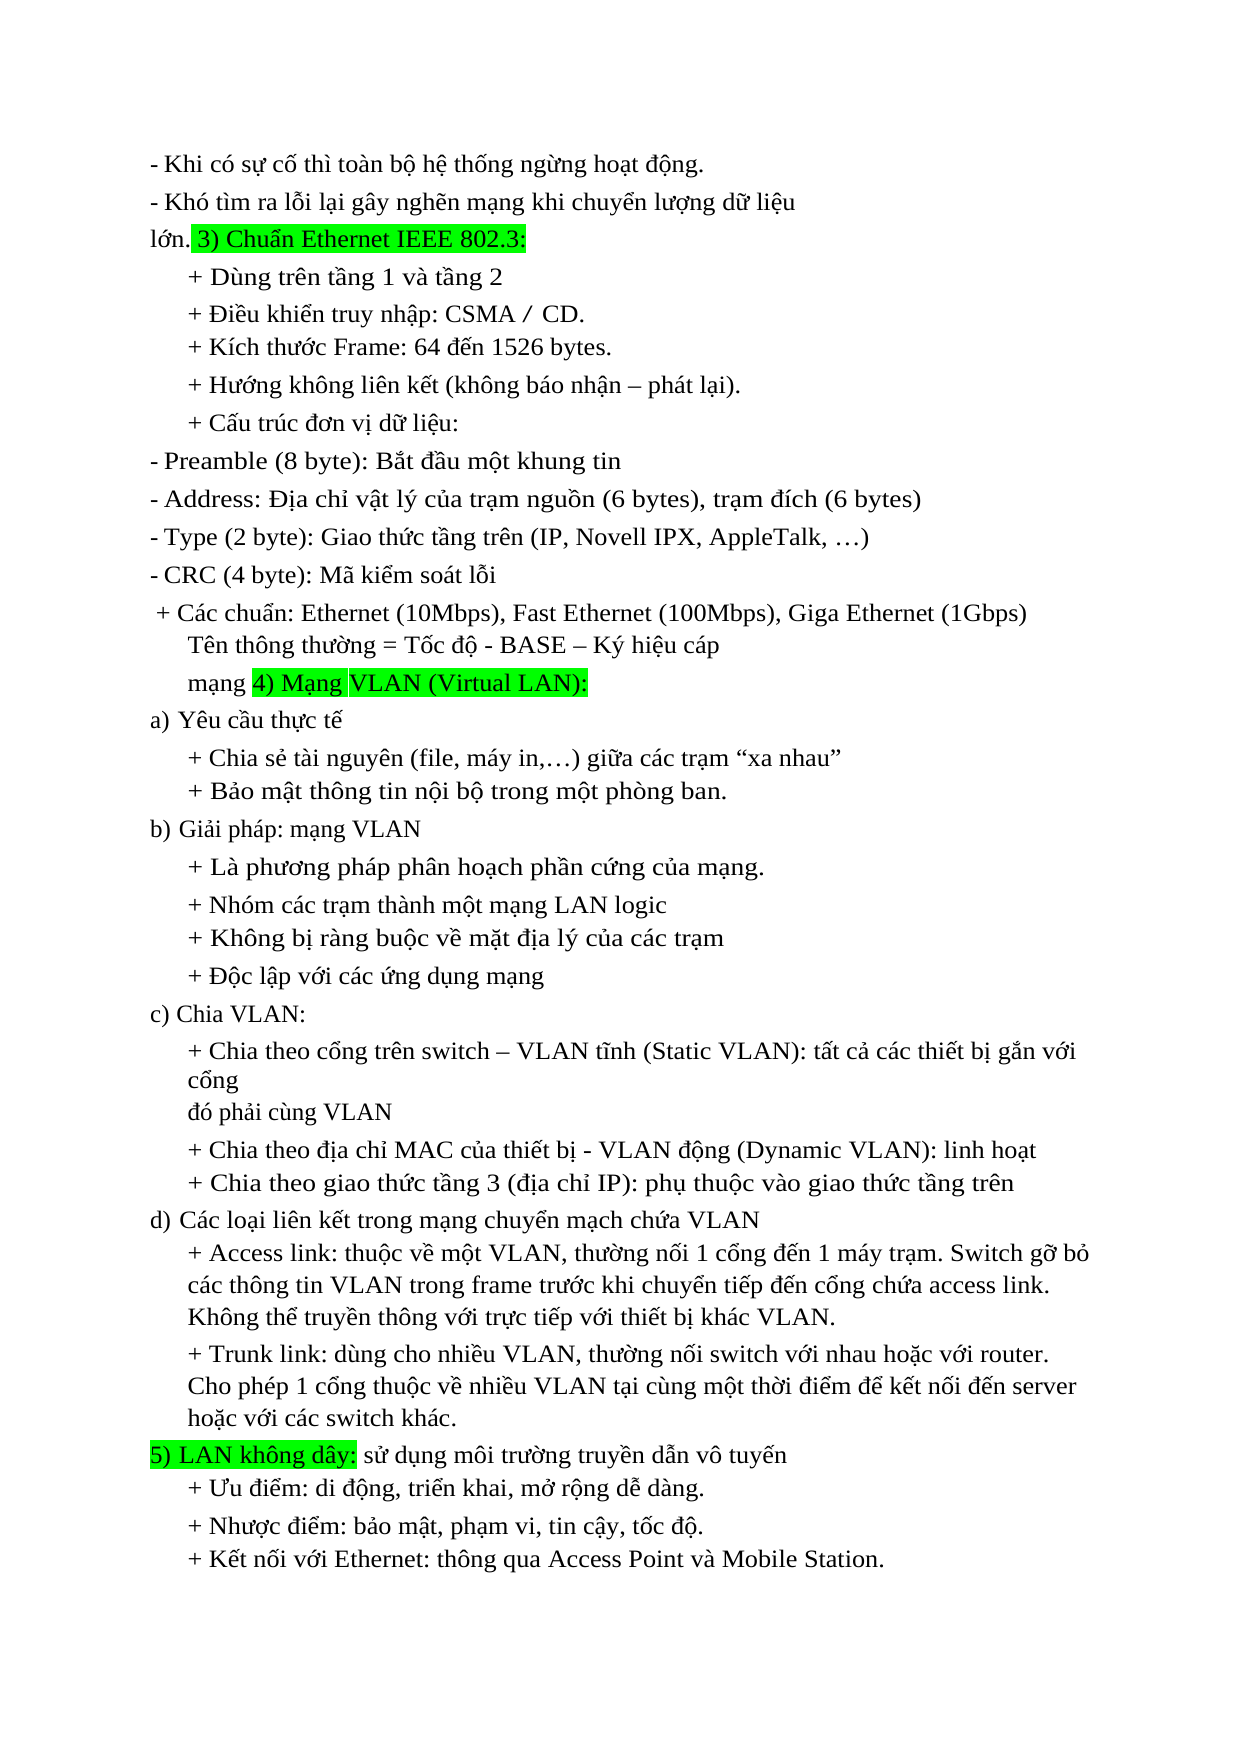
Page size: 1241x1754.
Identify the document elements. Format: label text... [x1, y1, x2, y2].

text + Không bị ràng buộc về mặt địa lý của các trạm [187, 923, 1121, 952]
text + Hướng không liên kết (không báo nhận – phát lại). [187, 370, 1121, 399]
text + Chia sẻ tài nguyên (file, máy in,…) giữa các trạm “xa nhau” [187, 743, 1121, 772]
list Các loại liên kết trong mạng chuyển mạch chứa VLAN [150, 1205, 1121, 1234]
text + Bảo mật thông tin nội bộ trong một phòng ban. [187, 776, 1121, 805]
text + Kích thước Frame: 64 đến 1526 bytes. [187, 332, 1121, 361]
text + Cấu trúc đơn vị dữ liệu: [187, 408, 1121, 437]
list Preamble (8 byte): Bắt đầu một khung tin [150, 446, 1121, 475]
list Yêu cầu thực tế [150, 706, 1121, 734]
text + Kết nối với Ethernet: thông qua Access Point và Mobile Station. [187, 1544, 1121, 1573]
list Address: Địa chỉ vật lý của trạm nguồn (6 bytes), trạm đích (6 bytes) [150, 484, 1121, 513]
list Khó tìm ra lỗi lại gây nghẽn mạng khi chuyển lượng dữ liệu lớn. 3) Chuẩn Ethernet IEEE 802.3: [150, 187, 838, 253]
text + Chia theo địa chỉ MAC của thiết bị - VLAN động (Dynamic VLAN): linh hoạt [187, 1135, 1121, 1163]
list Giải pháp: mạng VLAN [150, 814, 1121, 843]
text + Nhược điểm: bảo mật, phạm vi, tin cậy, tốc độ. [187, 1511, 1121, 1540]
text + Chia theo cổng trên switch – VLAN tĩnh (Static VLAN): tất cả các thiết bị gắn với cổng [187, 1036, 1121, 1094]
list Chia VLAN: [150, 999, 1121, 1027]
text + Các chuẩn: Ethernet (10Mbps), Fast Ethernet (100Mbps), Giga Ethernet (1Gbps) [156, 598, 1121, 626]
text + Độc lập với các ứng dụng mạng [187, 961, 1121, 989]
text đó phải cùng VLAN [187, 1097, 1121, 1126]
list CRC (4 byte): Mã kiểm soát lỗi [150, 560, 1121, 589]
text + Là phương pháp phân hoạch phần cứng của mạng. [187, 852, 1121, 881]
list Khi có sự cố thì toàn bộ hệ thống ngừng hoạt động. [150, 149, 1121, 177]
text Tên thông thường = Tốc độ - BASE – Ký hiệu cáp mạng 4) Mạng VLAN (Virtual LAN): [187, 631, 746, 697]
text + Chia theo giao thức tầng 3 (địa chỉ IP): phụ thuộc vào giao thức tầng trên [187, 1168, 1121, 1196]
list LAN không dây: sử dụng môi trường truyền dẫn vô tuyến [357, 1440, 1121, 1469]
text + Ưu điểm: di động, triển khai, mở rộng dễ dàng. [187, 1473, 1121, 1502]
text + Nhóm các trạm thành một mạng LAN logic [187, 890, 1121, 919]
text + Dùng trên tầng 1 và tầng 2 [187, 262, 1121, 291]
text + Điều khiển truy nhập: CSMA / CD. [187, 299, 1121, 328]
text + Access link: thuộc về một VLAN, thường nối 1 cổng đến 1 máy trạm. Switch gỡ bỏ các thông tin VLAN trong frame trước khi chuyển tiếp đến cổng chứa access link. Không thể truyền thông với trực tiếp với thiết bị khác VLAN. [187, 1238, 1121, 1330]
text + Trunk link: dùng cho nhiều VLAN, thường nối switch với nhau hoặc với router. Cho phép 1 cổng thuộc về nhiều VLAN tại cùng một thời điểm để kết nối đến server hoặc với các switch khác. [187, 1339, 1088, 1431]
list Type (2 byte): Giao thức tầng trên (IP, Novell IPX, AppleTalk, …) [150, 522, 1121, 551]
